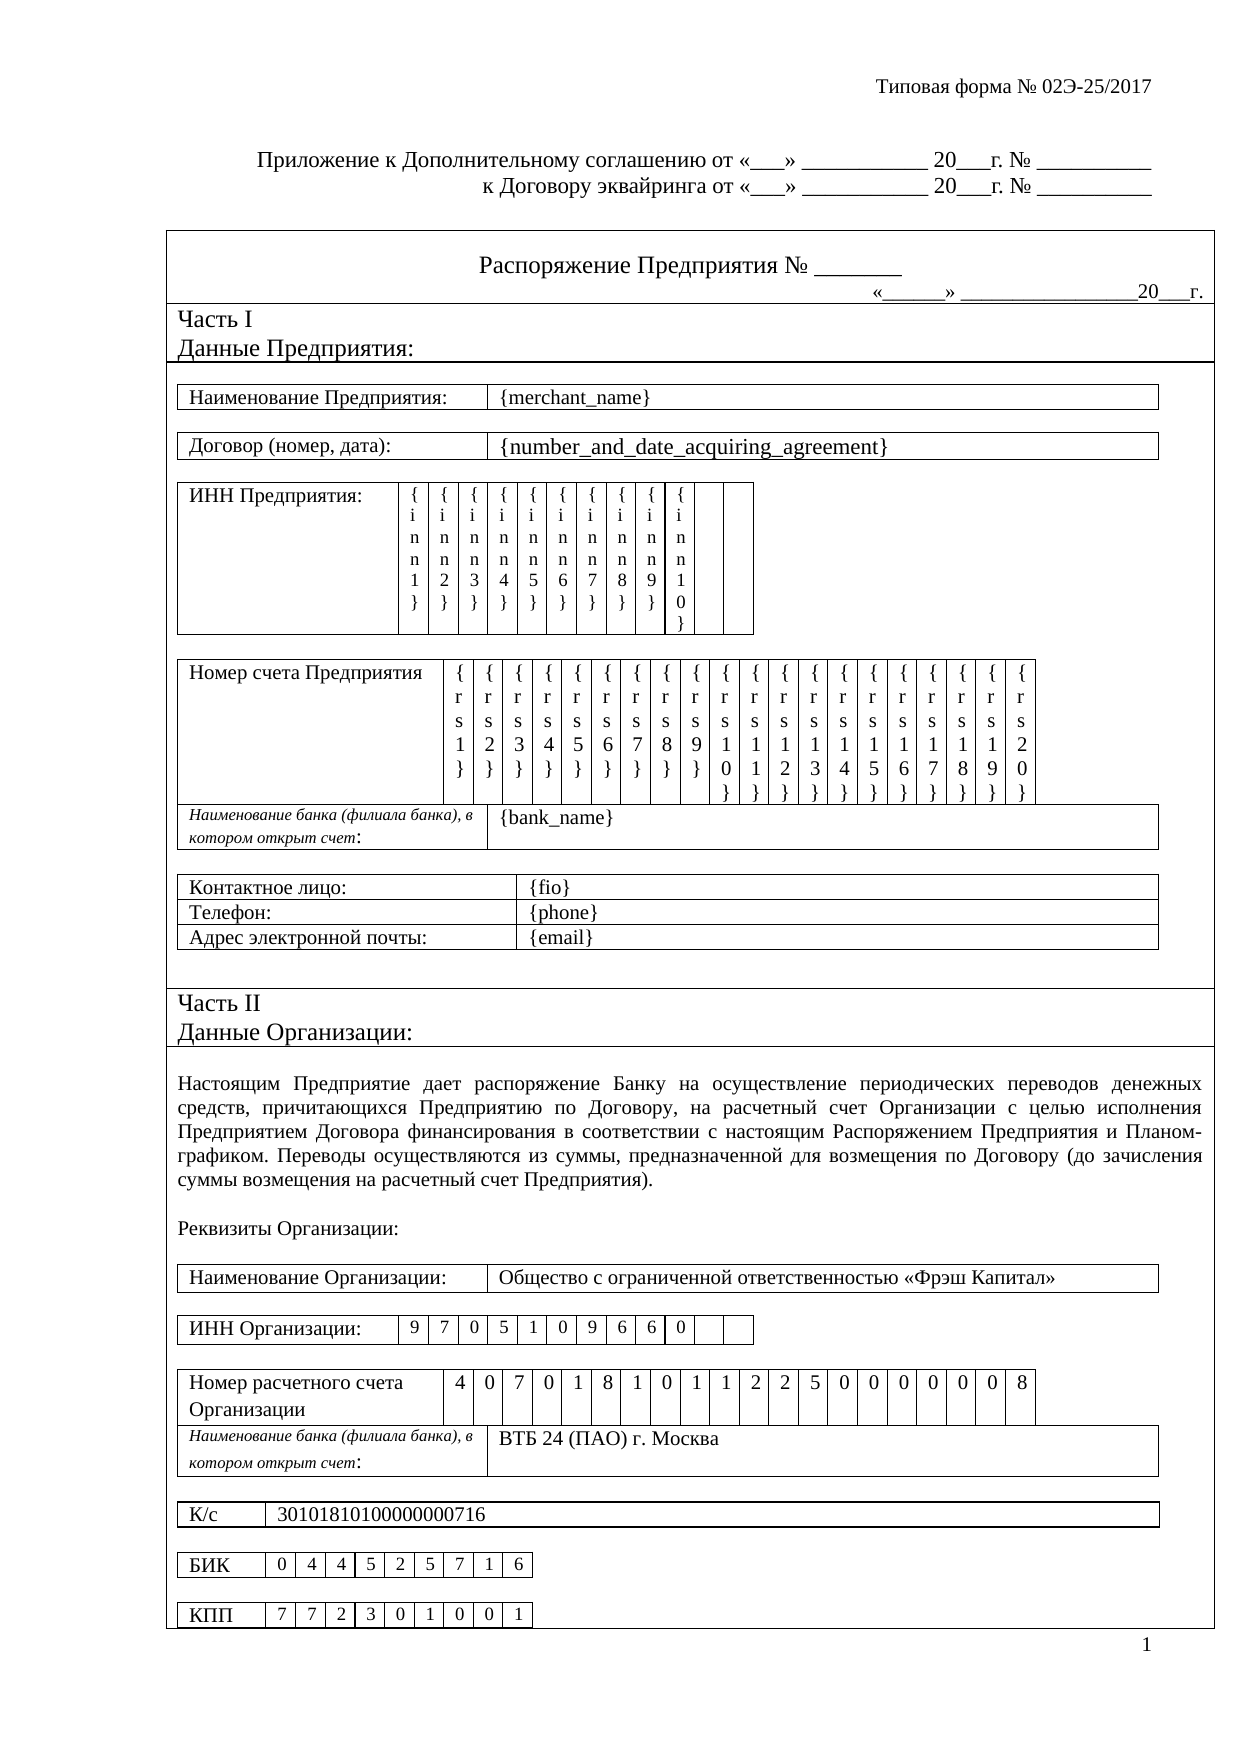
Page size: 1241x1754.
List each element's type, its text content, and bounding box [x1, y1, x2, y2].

table_header Распоряжение Предприятия № _______ «______» _________________20___г. [167, 231, 1214, 303]
table_cell Часть I Данные Предприятия: [167, 304, 1214, 361]
table_cell Часть II Данные Организации: [167, 989, 1214, 1046]
subtitle к Договору эквайринга от «___» ___________ 20___г. № __________ [177, 172, 1152, 199]
table_cell [167, 363, 1214, 987]
subtitle Приложение к Дополнительному соглашению от «___» ___________ 20___г. № __________ [177, 146, 1152, 172]
